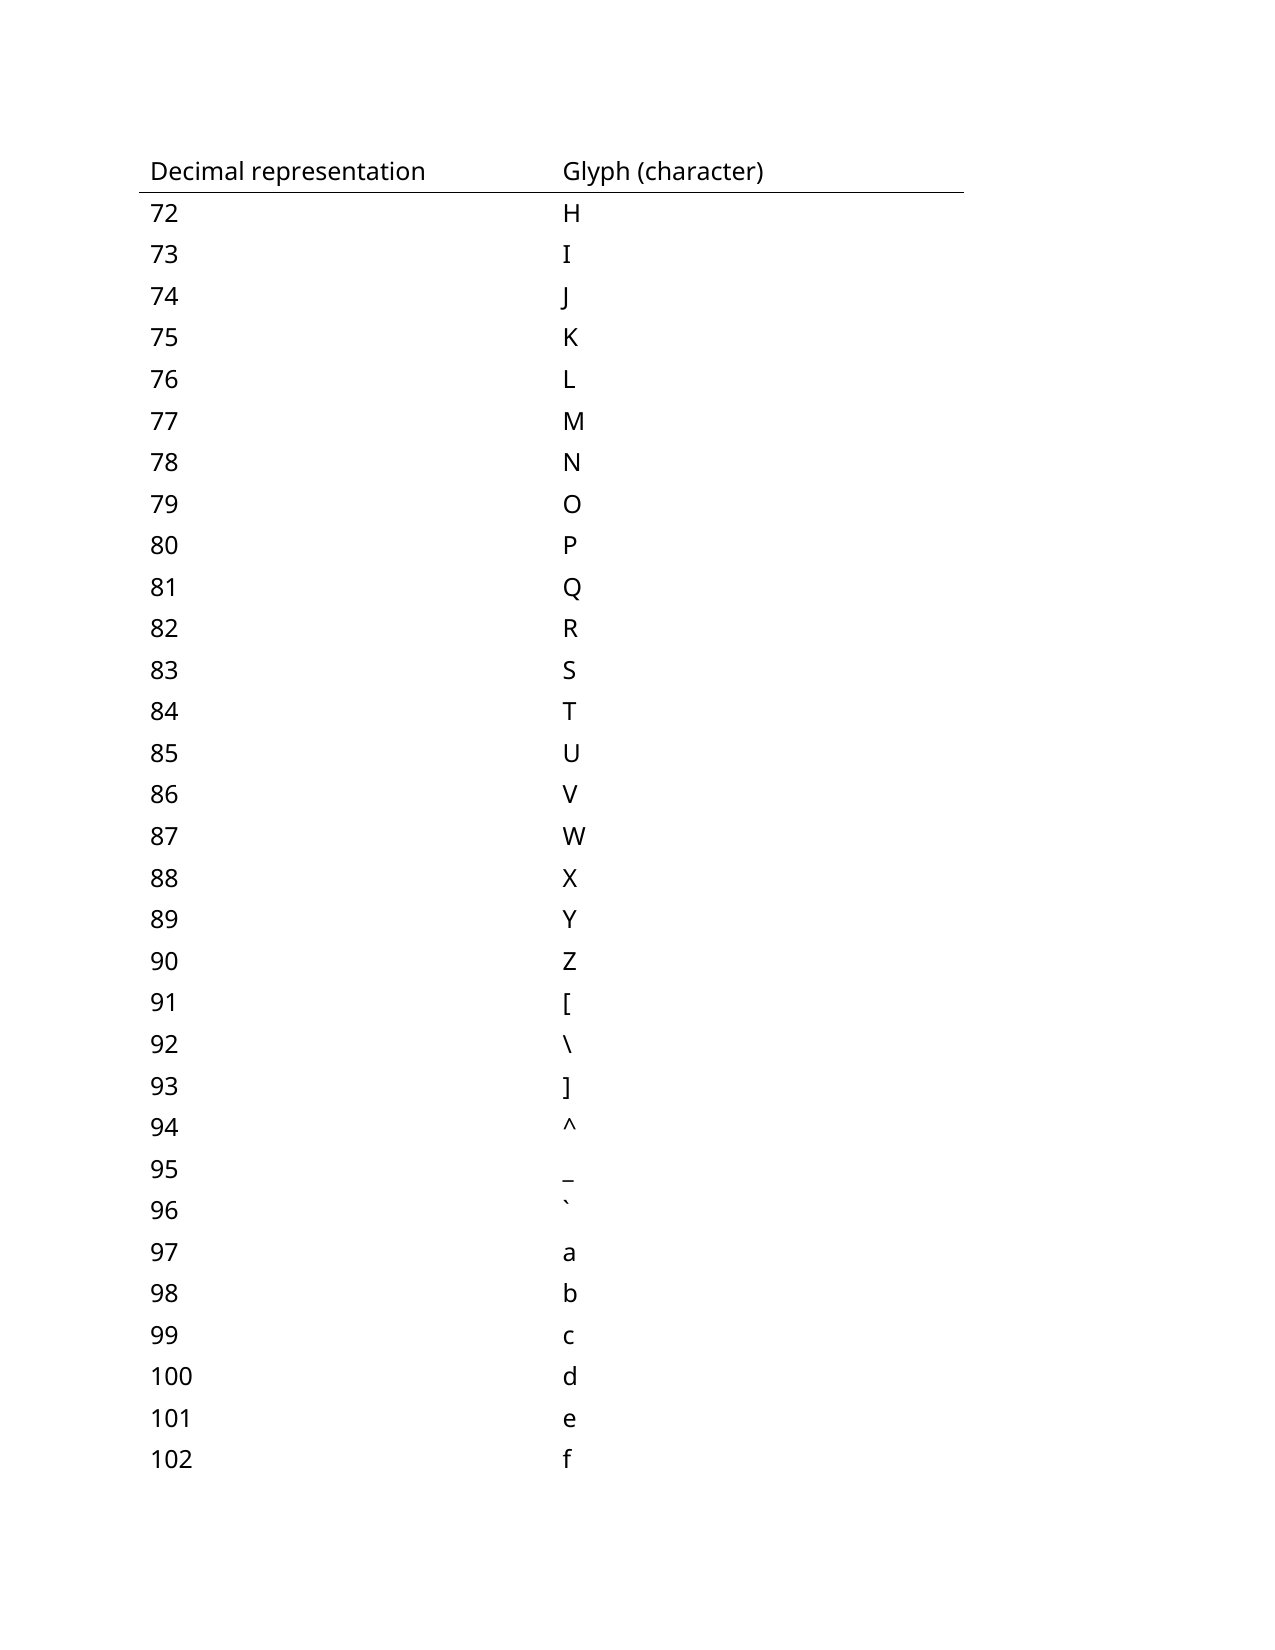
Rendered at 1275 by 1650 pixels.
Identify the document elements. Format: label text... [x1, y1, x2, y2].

table_cell X [551, 857, 964, 898]
table_cell U [551, 732, 964, 773]
table_cell 96 [139, 1189, 551, 1231]
table_cell 100 [139, 1355, 551, 1397]
table_cell Q [551, 566, 964, 607]
table_cell R [551, 607, 964, 649]
table_header Glyph (character) [551, 150, 964, 192]
table_cell ] [551, 1064, 964, 1106]
table_cell f [551, 1439, 964, 1480]
table_cell 88 [139, 857, 551, 898]
table_cell 82 [139, 607, 551, 649]
table_header Decimal representation [139, 150, 551, 192]
table_cell 85 [139, 732, 551, 773]
table_cell 81 [139, 566, 551, 607]
table_cell 77 [139, 399, 551, 441]
table_cell N [551, 441, 964, 482]
table_cell 92 [139, 1023, 551, 1064]
table_cell 78 [139, 441, 551, 482]
table_cell J [551, 275, 964, 316]
table_cell 90 [139, 940, 551, 981]
table_cell I [551, 233, 964, 275]
table_cell 95 [139, 1148, 551, 1189]
table_cell 93 [139, 1064, 551, 1106]
table_cell 91 [139, 981, 551, 1023]
table_cell 99 [139, 1314, 551, 1355]
table_cell \ [551, 1023, 964, 1064]
table_cell Z [551, 940, 964, 981]
table_cell c [551, 1314, 964, 1355]
table_cell 101 [139, 1397, 551, 1438]
table_cell K [551, 316, 964, 358]
table_cell d [551, 1355, 964, 1397]
table_cell P [551, 524, 964, 566]
table_cell 74 [139, 275, 551, 316]
table_cell 75 [139, 316, 551, 358]
table_cell [ [551, 981, 964, 1023]
table_cell M [551, 399, 964, 441]
table_cell 86 [139, 774, 551, 815]
table_cell 79 [139, 483, 551, 524]
table_cell 94 [139, 1106, 551, 1147]
table_cell 98 [139, 1272, 551, 1314]
table_cell 87 [139, 815, 551, 857]
table_cell S [551, 649, 964, 690]
table_cell H [551, 193, 964, 233]
table_cell V [551, 774, 964, 815]
table_cell O [551, 483, 964, 524]
table_cell 102 [139, 1439, 551, 1480]
table_cell ^ [551, 1106, 964, 1147]
table_cell ` [551, 1189, 964, 1231]
table_cell 76 [139, 358, 551, 399]
table_cell Y [551, 898, 964, 940]
table_cell 72 [139, 193, 551, 233]
table_cell 80 [139, 524, 551, 566]
table_cell L [551, 358, 964, 399]
table_cell 97 [139, 1231, 551, 1272]
table_cell e [551, 1397, 964, 1438]
table_cell T [551, 690, 964, 732]
table_cell 84 [139, 690, 551, 732]
table_cell a [551, 1231, 964, 1272]
table_cell 83 [139, 649, 551, 690]
table_cell 89 [139, 898, 551, 940]
table_cell _ [551, 1148, 964, 1189]
table_cell 73 [139, 233, 551, 275]
table_cell b [551, 1272, 964, 1314]
table_cell W [551, 815, 964, 857]
